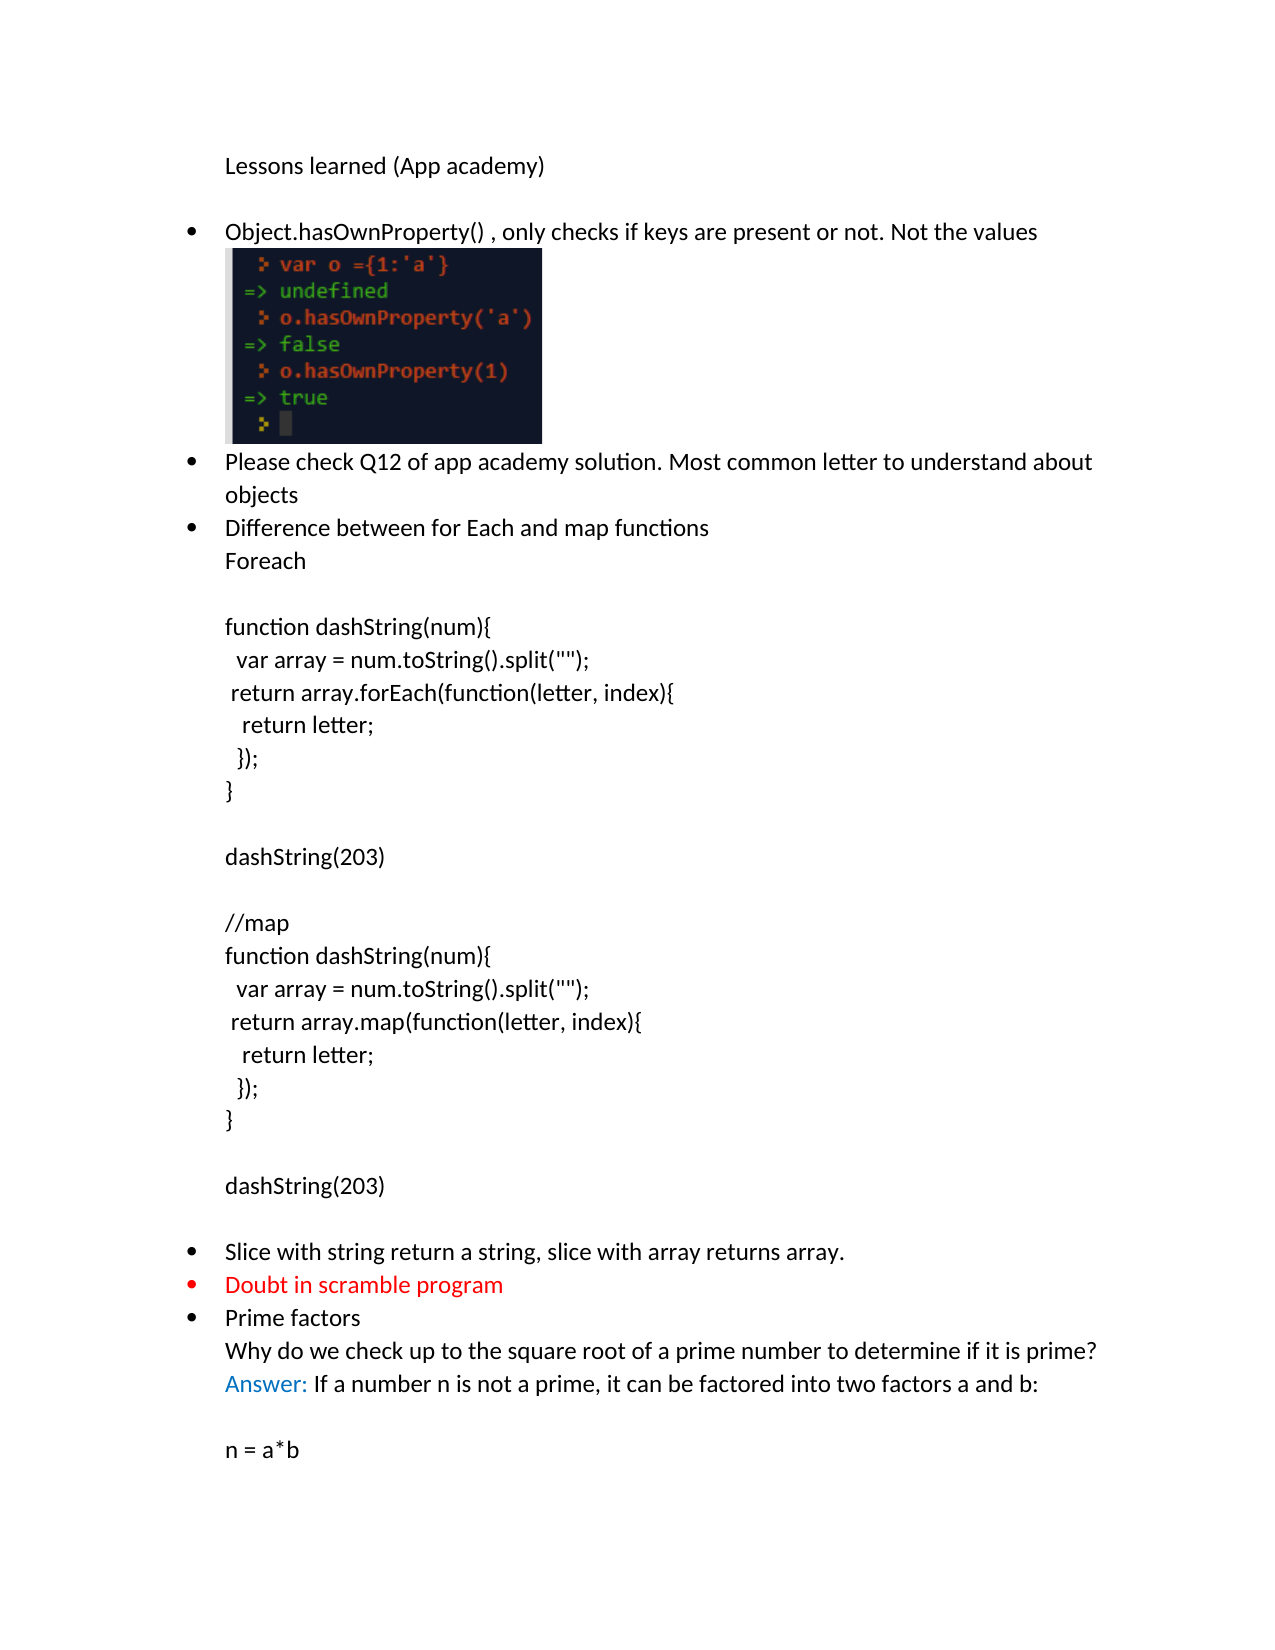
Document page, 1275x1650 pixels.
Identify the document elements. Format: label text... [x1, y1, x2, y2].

list Please check Q12 of app academy solution. Most common letter to understand about objects [187, 446, 1125, 510]
list Why do we check up to the square root of a prime number to determine if it is prime? [225, 1335, 1125, 1366]
list Answer: If a number n is not a prime, it can be factored into two factors a and b: [225, 1368, 1125, 1398]
list }); [225, 742, 1125, 773]
list Foreach [225, 545, 1125, 576]
picture [225, 248, 543, 444]
list Slice with string return a string, slice with array returns array. [187, 1236, 1125, 1267]
list //map [225, 907, 1125, 938]
list Difference between for Each and map functions [187, 512, 1125, 543]
list Doubt in scramble program [187, 1269, 1125, 1300]
list function dashString(num){ [225, 611, 1125, 641]
list var array = num.toString().split(""); [225, 973, 1125, 1003]
list Lessons learned (App academy) [225, 150, 1125, 181]
list n = a*b [225, 1434, 1125, 1464]
list return array.forEach(function(letter, index){ [225, 677, 1125, 707]
list }); [225, 1072, 1125, 1102]
list return letter; [225, 1039, 1125, 1069]
list dashString(203) [225, 841, 1125, 872]
list return array.map(function(letter, index){ [225, 1006, 1125, 1036]
list dashString(203) [225, 1170, 1125, 1201]
list Object.hasOwnProperty() , only checks if keys are present or not. Not the values [187, 216, 1125, 246]
list var array = num.toString().split(""); [225, 644, 1125, 674]
list return letter; [225, 709, 1125, 740]
list Prime factors [187, 1302, 1125, 1333]
list } [225, 775, 1125, 806]
list function dashString(num){ [225, 940, 1125, 971]
list } [225, 1104, 1125, 1135]
